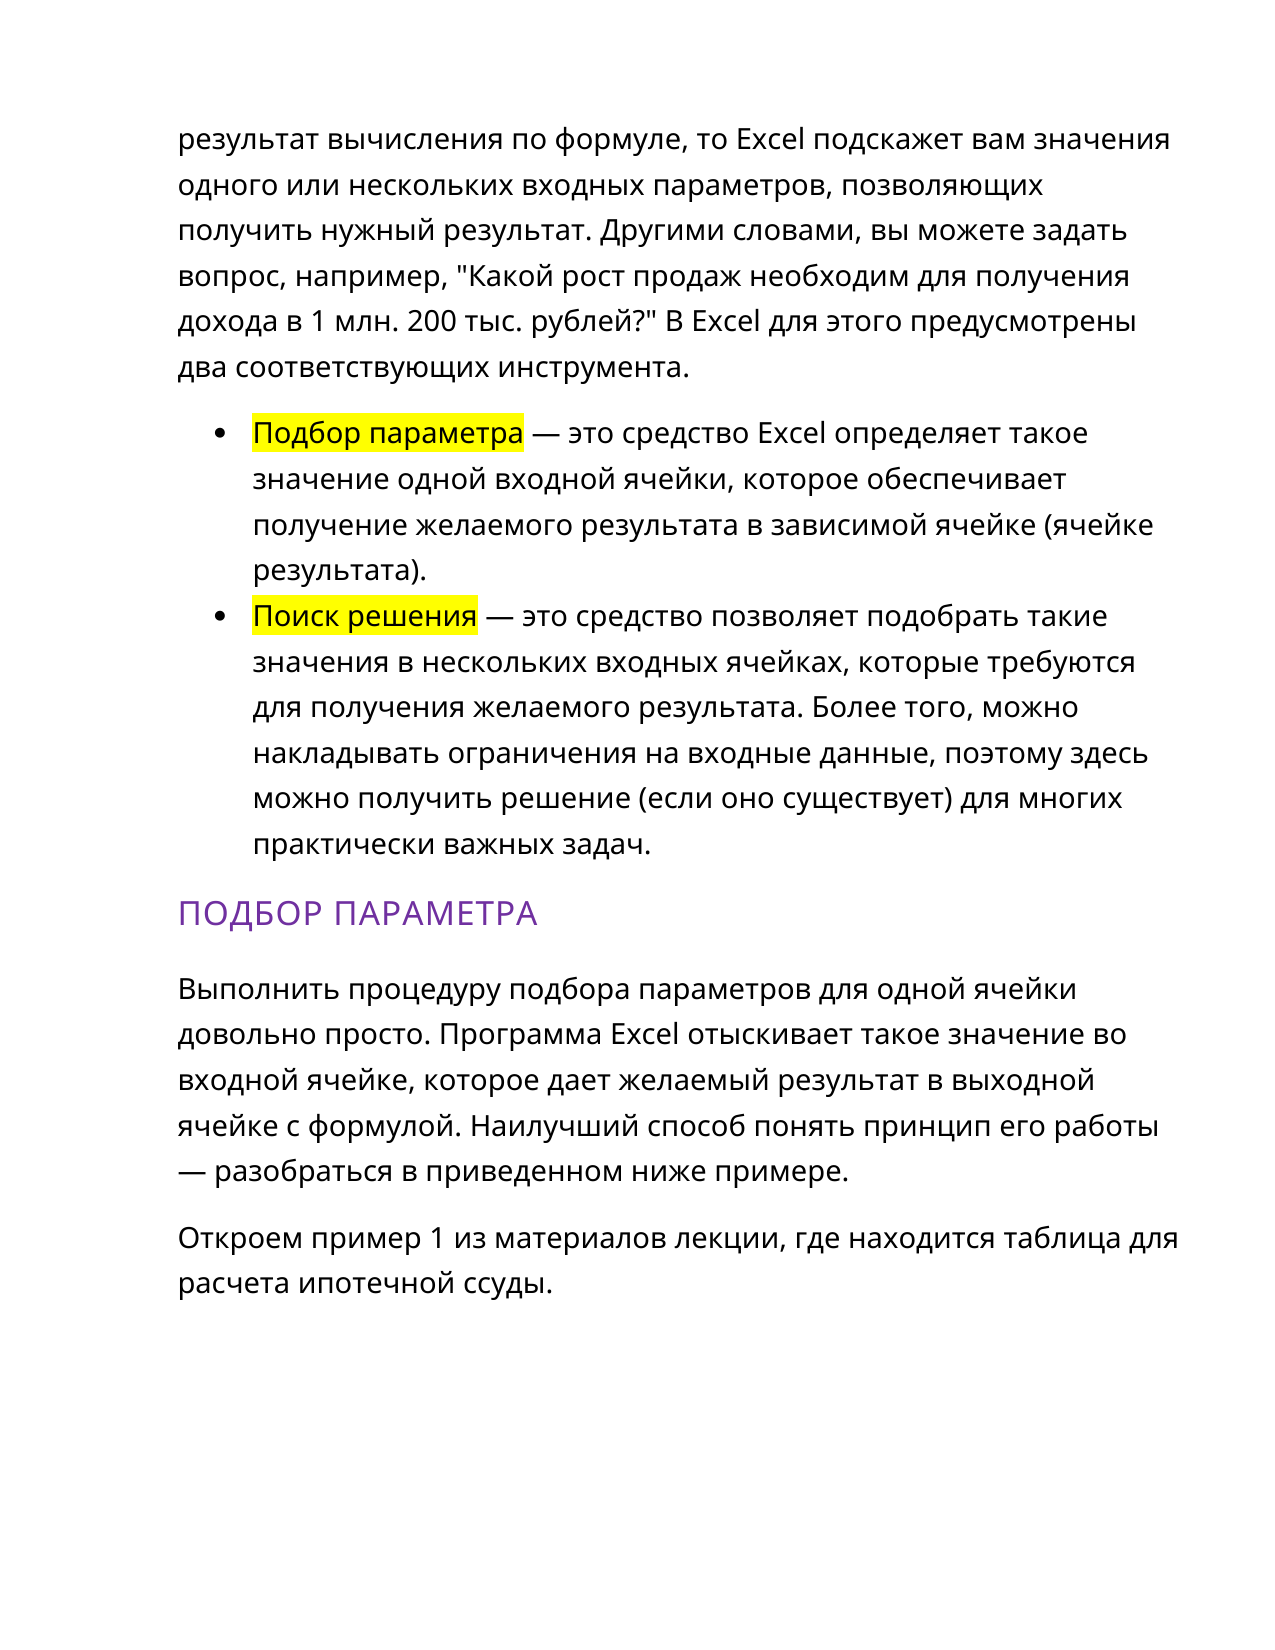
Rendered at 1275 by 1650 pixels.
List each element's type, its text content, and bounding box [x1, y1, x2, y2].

text Откроем пример 1 из материалов лекции, где находится таблица для расчета ипотечной ссуды. [177, 1217, 1186, 1302]
list Подбор параметра — это средство Excel определяет такое значение одной входной ячейки, которое обеспечивает получение желаемого результата в зависимой ячейке (ячейке результата). [215, 413, 1186, 589]
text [177, 118, 1186, 386]
list Поиск решения — это средство позволяет подобрать такие значения в нескольких входных ячейках, которые требуются для получения желаемого результата. Более того, можно накладывать ограничения на входные данные, поэтому здесь можно получить решение (если оно существует) для многих практически важных задач. [215, 595, 1186, 863]
text Выполнить процедуру подбора параметров для одной ячейки довольно просто. Программа Excel отыскивает такое значение во входной ячейке, которое дает желаемый результат в выходной ячейке с формулой. Наилучший способ понять принцип его работы — разобраться в приведенном ниже примере. [177, 890, 1186, 1190]
